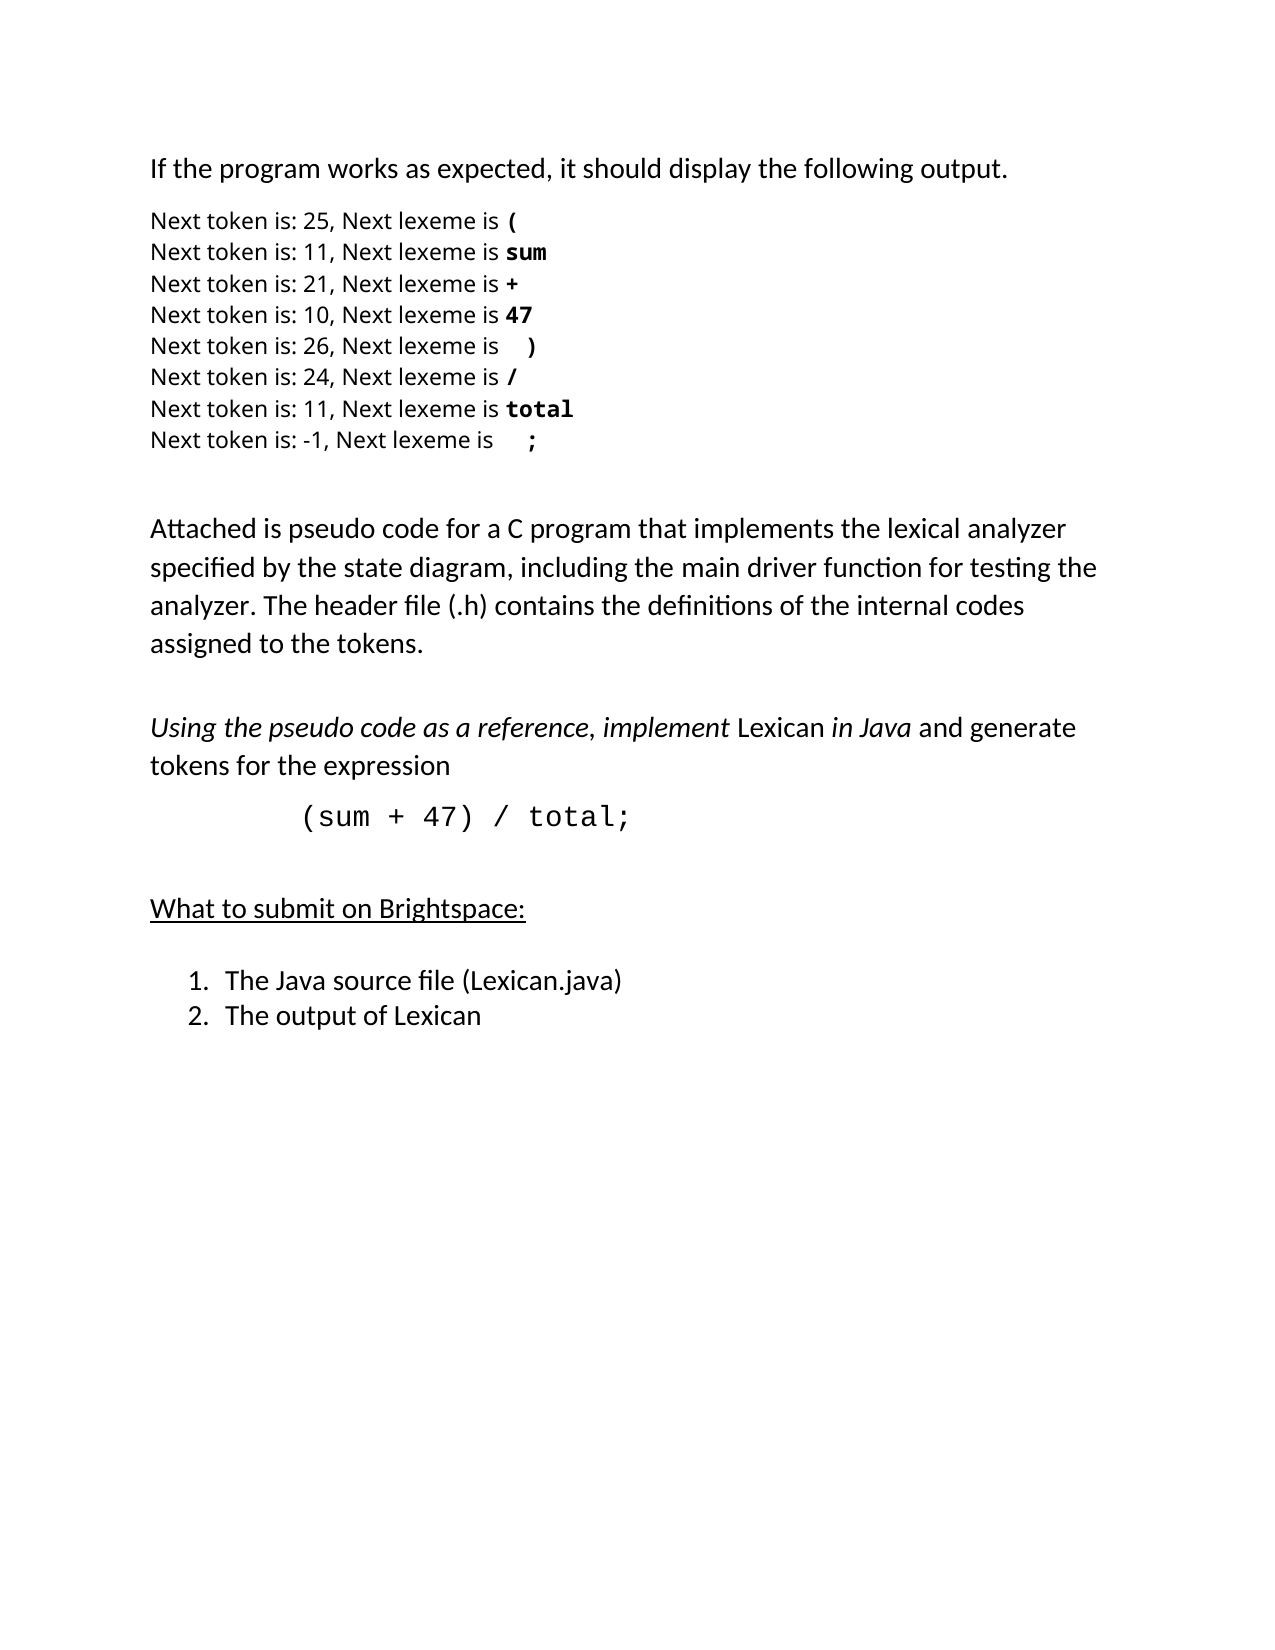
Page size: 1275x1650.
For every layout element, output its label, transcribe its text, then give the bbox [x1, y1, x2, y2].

list The output of Lexican [187, 997, 1125, 1033]
text What to submit on Brightspace: [150, 890, 1125, 926]
text If the program works as expected, it should display the following output. [150, 150, 1125, 186]
text Attached is pseudo code for a C program that implements the lexical analyzer specified by the state diagram, including the main driver function for testing the analyzer. The header file (.h) contains the definitions of the internal codes assigned to the tokens. [150, 510, 1125, 661]
text Next token is: 21, Next lexeme is + [150, 268, 1125, 299]
text Next token is: 25, Next lexeme is ( [150, 205, 1125, 236]
list The Java source file (Lexican.java) [187, 962, 1125, 997]
text Next token is: -1, Next lexeme is ; [150, 424, 1125, 455]
text Next token is: 10, Next lexeme is 47 [150, 299, 1125, 330]
text Next token is: 11, Next lexeme is sum [150, 236, 1125, 268]
text Next token is: 11, Next lexeme is total [150, 393, 1125, 424]
text Next token is: 24, Next lexeme is / [150, 361, 1125, 393]
text Next token is: 26, Next lexeme is ) [150, 330, 1125, 361]
text Using the pseudo code as a reference, implement Lexican in Java and generate tokens for the expression [150, 709, 1125, 783]
text (sum + 47) / total; [150, 802, 1125, 835]
